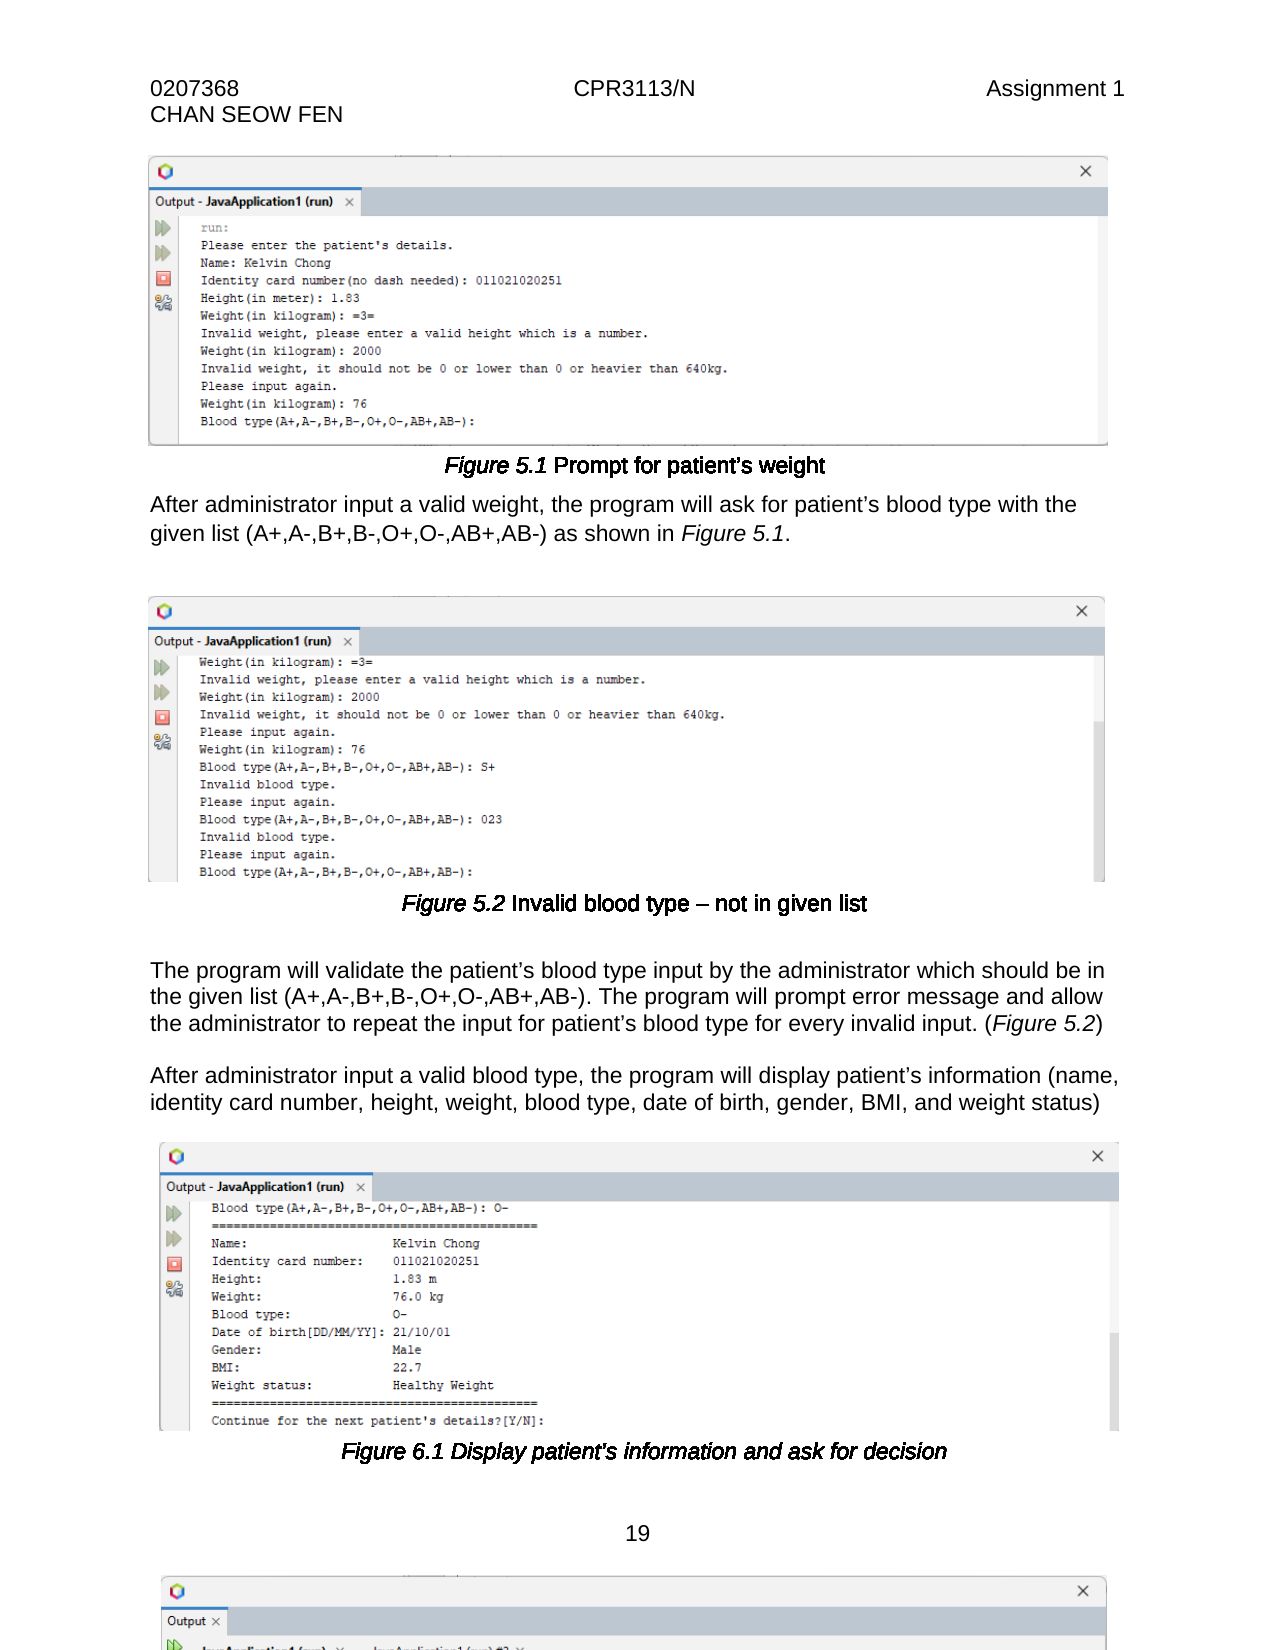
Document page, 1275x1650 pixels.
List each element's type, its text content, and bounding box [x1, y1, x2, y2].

picture [148, 155, 1108, 446]
picture [159, 1142, 1119, 1431]
text After administrator input a valid blood type, the program will display patient’s information (name, identity card number, height, weight, blood type, date of birth, gender, BMI, and weight status) as shown in Figure 6.1. After that, the program will ask for administrator’s decision to either continue handling the next patient’s details or close the program. If the administrator key in either ‘Y’ or ‘y’ or ‘yes’, the program will loop again for the administrator to key in patient’s details as shown in Figure 6.2. [150, 1062, 1125, 1115]
text The program will validate the patient’s blood type input by the administrator which should be in the given list (A+,A-,B+,B-,O+,O-,AB+,AB-). The program will prompt error message and allow the administrator to repeat the input for patient’s blood type for every invalid input. (Figure 5.2) [150, 957, 1125, 1036]
picture [148, 596, 1105, 882]
picture [161, 1575, 1107, 1650]
